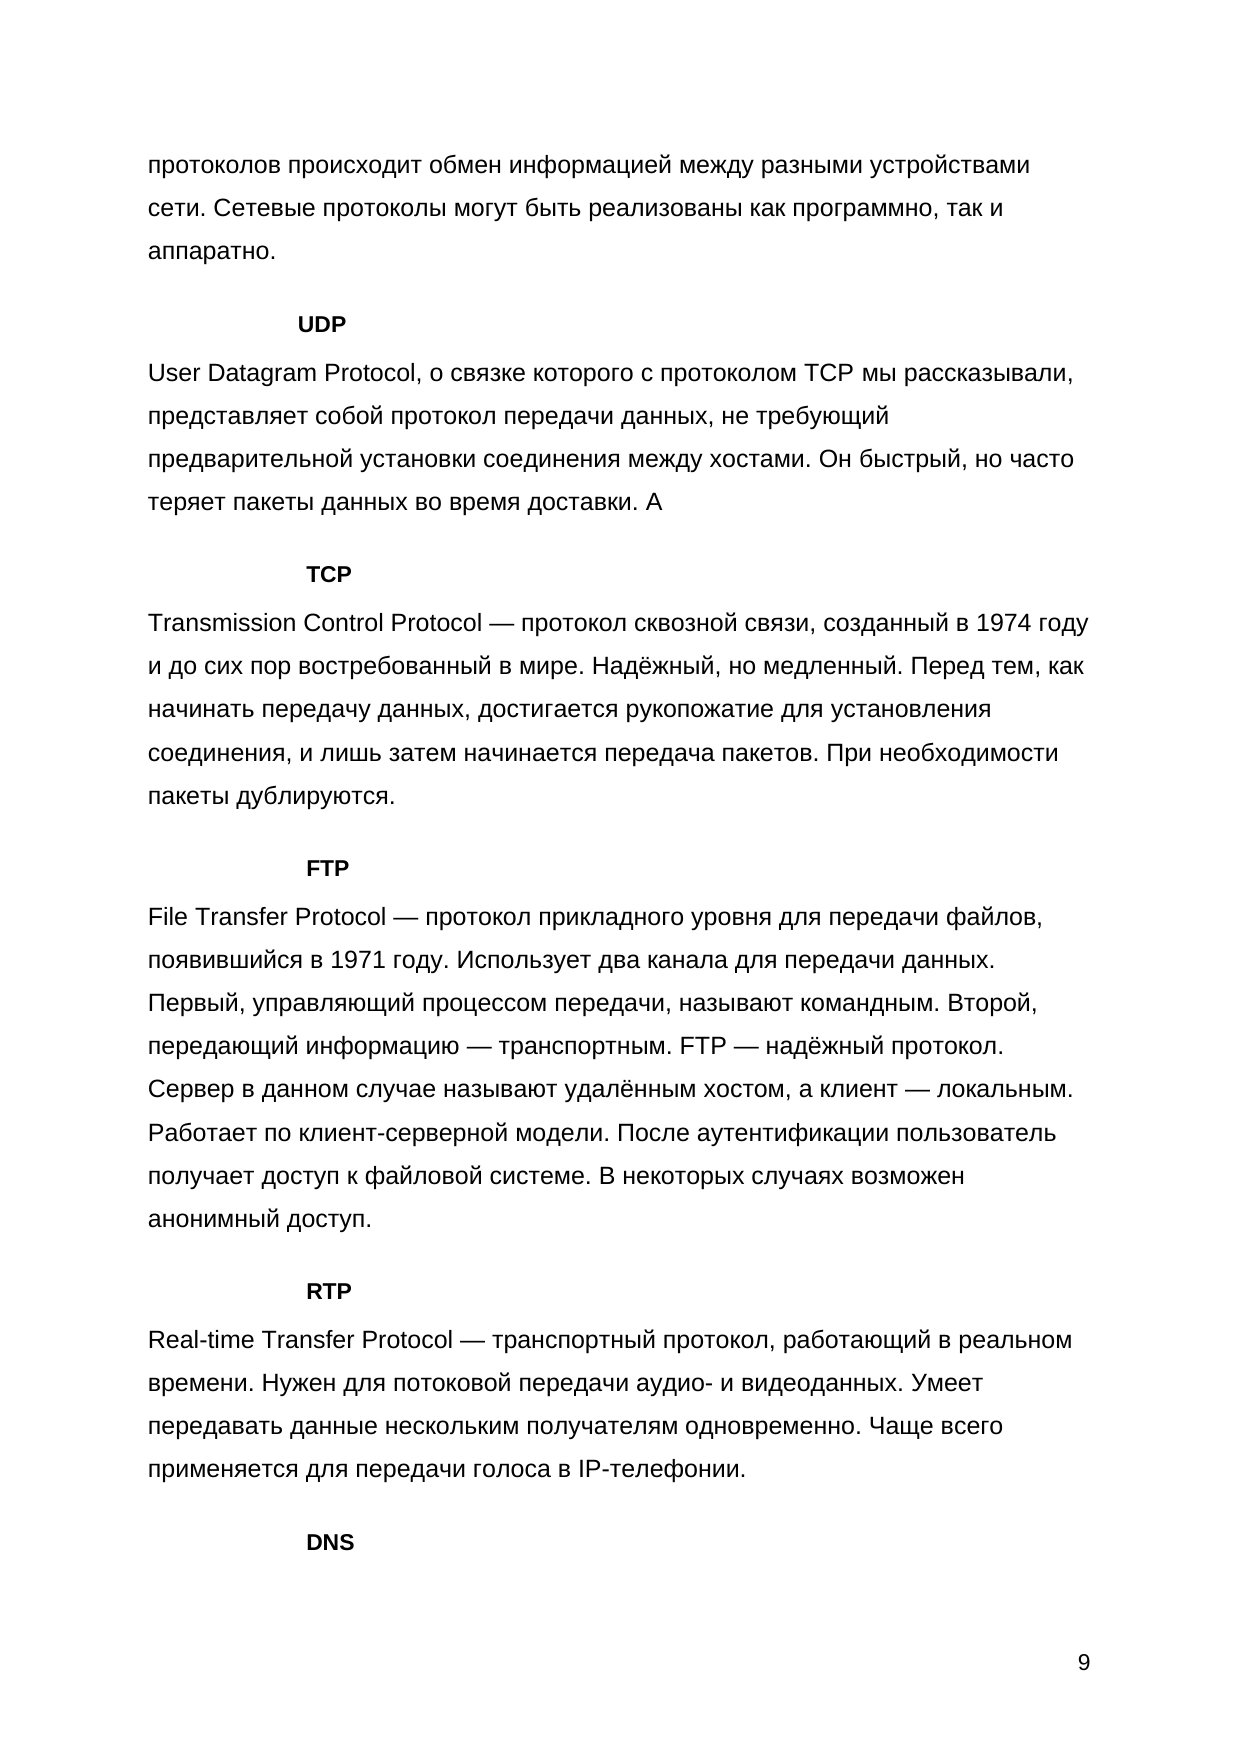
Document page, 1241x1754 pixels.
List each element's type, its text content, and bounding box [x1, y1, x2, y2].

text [148, 150, 1090, 265]
text RTP [306, 1278, 1090, 1304]
text User Datagram Protocol, о связке которого с протоколом TCP мы рассказывали, представляет собой протокол передачи данных, не требующий предварительной установки соединения между хостами. Он быстрый, но часто теряет пакеты данных во время доставки. А [148, 357, 1090, 516]
text DNS [306, 1529, 1090, 1555]
text Real-time Transfer Protocol — транспортный протокол, работающий в реальном времени. Нужен для потоковой передачи аудио- и видеоданных. Умеет передавать данные нескольким получателям одновременно. Чаще всего применяется для передачи голоса в IP-телефонии. [148, 1325, 1090, 1483]
text FTP [306, 855, 1090, 881]
text TCP [306, 561, 1090, 588]
text UDP [223, 311, 1090, 337]
text Transmission Control Protocol — протокол сквозной связи, созданный в 1974 году и до сих пор востребованный в мире. Надёжный, но медленный. Перед тем, как начинать передачу данных, достигается рукопожатие для установления соединения, и лишь затем начинается передача пакетов. При необходимости пакеты дублируются. [148, 608, 1090, 809]
text File Transfer Protocol — протокол прикладного уровня для передачи файлов, появившийся в 1971 году. Использует два канала для передачи данных. Первый, управляющий процессом передачи, называют командным. Второй, передающий информацию — транспортным. FTP — надёжный протокол. Сервер в данном случае называют удалённым хостом, а клиент — локальным. Работает по клиент-серверной модели. После аутентификации пользователь получает доступ к файловой системе. В некоторых случаях возможен анонимный доступ. [148, 902, 1090, 1232]
